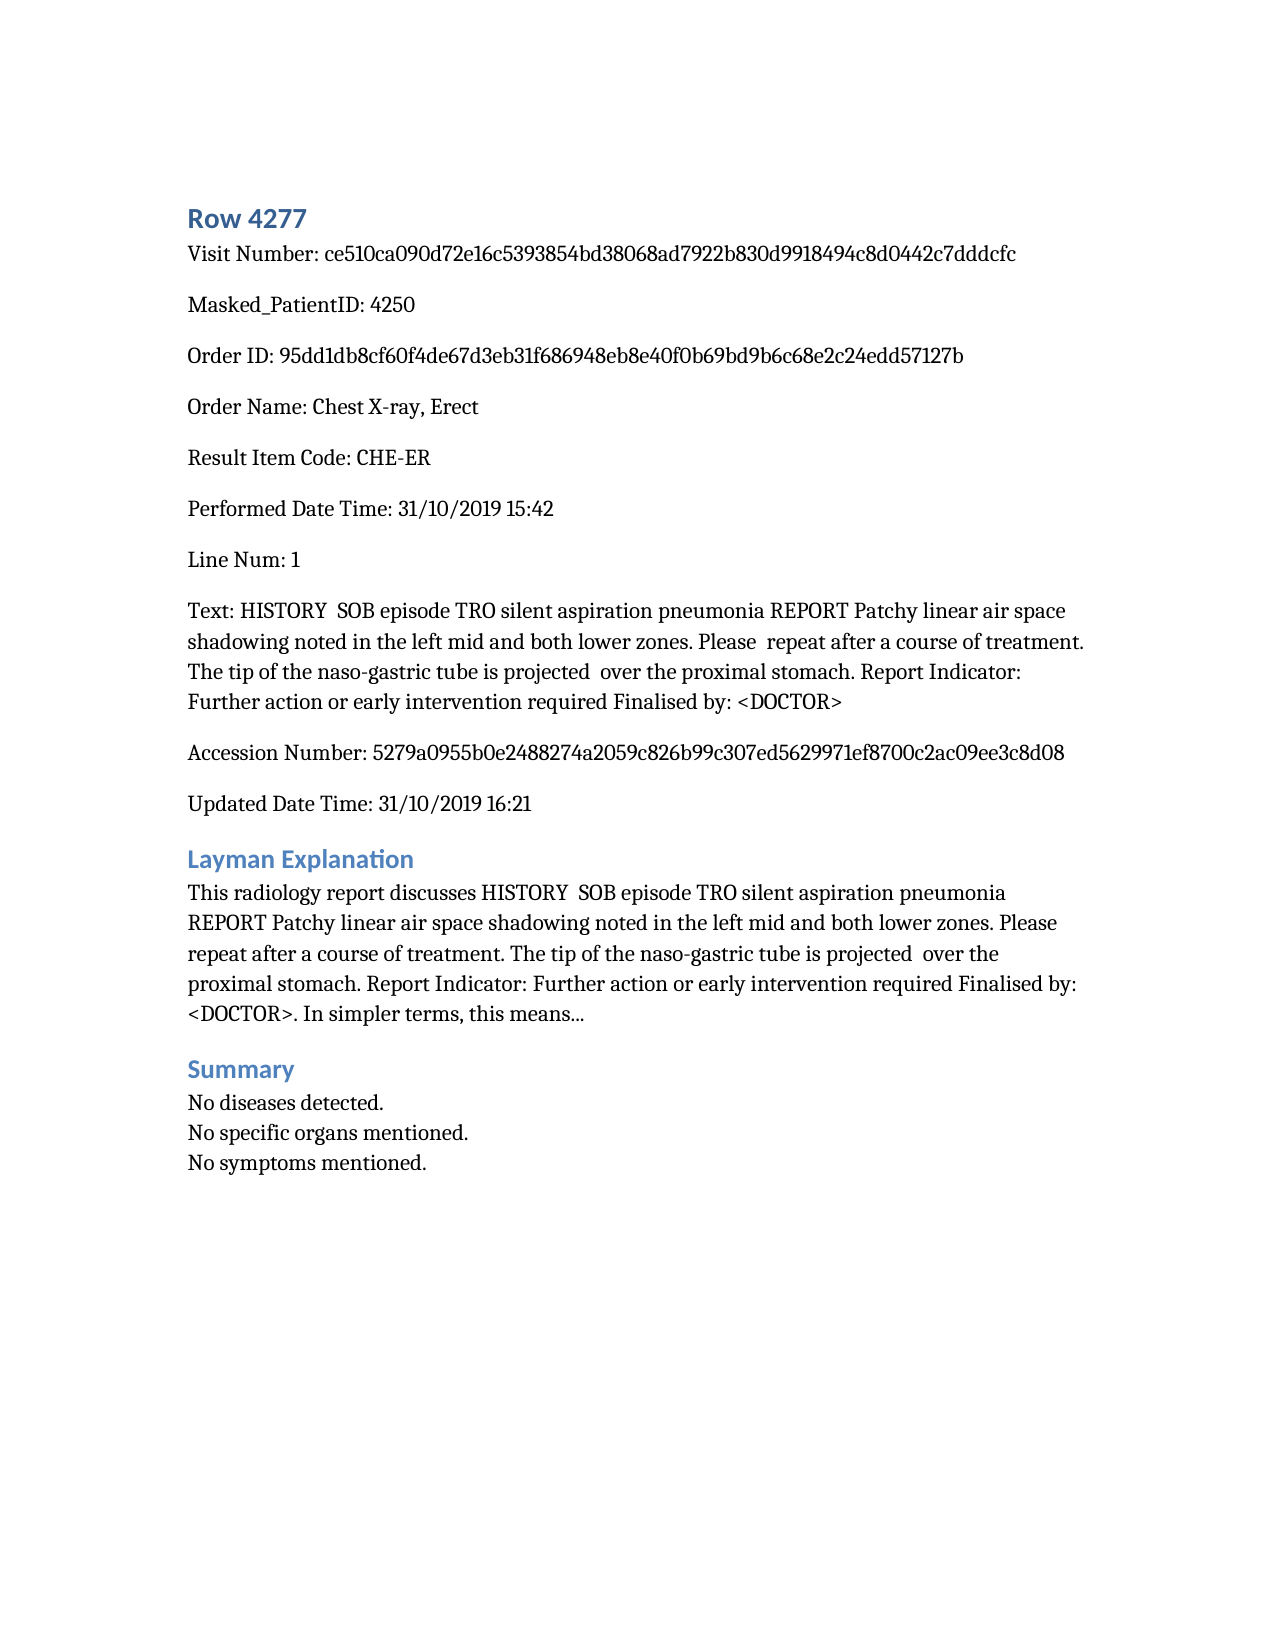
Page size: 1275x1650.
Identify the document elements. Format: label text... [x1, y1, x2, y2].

subtitle Summary [187, 1052, 1087, 1085]
text Updated Date Time: 31/10/2019 16:21 [187, 791, 1087, 817]
text Accession Number: 5279a0955b0e2488274a2059c826b99c307ed5629971ef8700c2ac09ee3c8d08 [187, 740, 1087, 766]
text This radiology report discusses HISTORY SOB episode TRO silent aspiration pneumonia REPORT Patchy linear air space shadowing noted in the left mid and both lower zones. Please repeat after a course of treatment. The tip of the naso-gastric tube is projected over the proximal stomach. Report Indicator: Further action or early intervention required Finalised by: <DOCTOR>. In simpler terms, this means... [187, 880, 1087, 1027]
text Performed Date Time: 31/10/2019 15:42 [187, 496, 1087, 522]
text Order Name: Chest X-ray, Erect [187, 394, 1087, 420]
text Visit Number: ce510ca090d72e16c5393854bd38068ad7922b830d9918494c8d0442c7dddcfc [187, 241, 1087, 267]
text Result Item Code: CHE-ER [187, 445, 1087, 471]
subtitle Row 4277 [187, 200, 1087, 236]
text Line Num: 1 [187, 547, 1087, 573]
text No diseases detected. No specific organs mentioned. No symptoms mentioned. [187, 1090, 1087, 1176]
text Masked_PatientID: 4250 [187, 292, 1087, 318]
text Order ID: 95dd1db8cf60f4de67d3eb31f686948eb8e40f0b69bd9b6c68e2c24edd57127b [187, 343, 1087, 369]
text Text: HISTORY SOB episode TRO silent aspiration pneumonia REPORT Patchy linear air space shadowing noted in the left mid and both lower zones. Please repeat after a course of treatment. The tip of the naso-gastric tube is projected over the proximal stomach. Report Indicator: Further action or early intervention required Finalised by: <DOCTOR> [187, 598, 1087, 715]
subtitle Layman Explanation [187, 842, 1087, 875]
